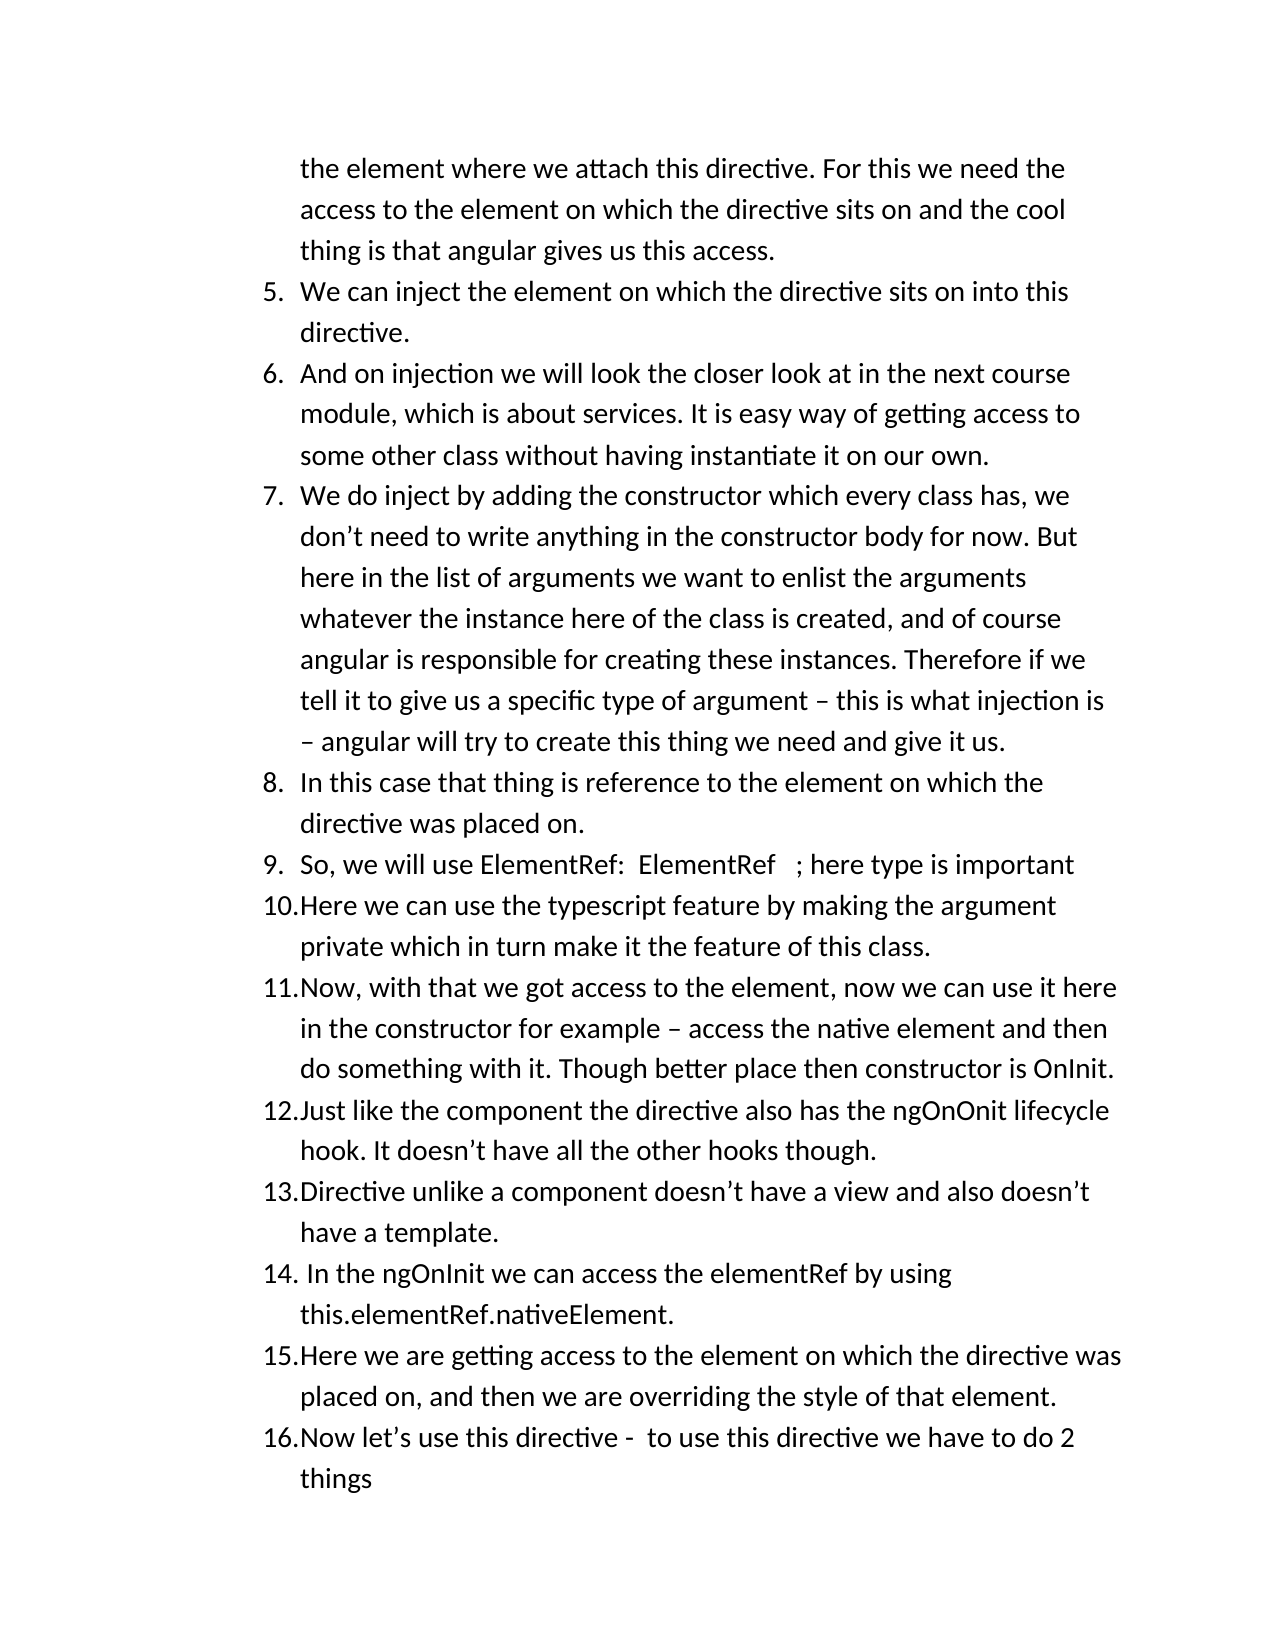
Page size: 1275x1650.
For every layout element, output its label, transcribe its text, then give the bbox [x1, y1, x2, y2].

list Here we are getting access to the element on which the directive was placed on, and then we are overriding the style of that element. [262, 1337, 1125, 1414]
list Just like the component the directive also has the ngOnOnit lifecycle hook. It doesn’t have all the other hooks though. [262, 1092, 1125, 1168]
list And on injection we will look the closer look at in the next course module, which is about services. It is easy way of getting access to some other class without having instantiate it on our own. [262, 355, 1125, 472]
list We can inject the element on which the directive sits on into this directive. [262, 273, 1125, 349]
list Here we can use the typescript feature by making the argument private which in turn make it the feature of this class. [262, 887, 1125, 963]
list We do inject by adding the constructor which every class has, we don’t need to write anything in the constructor body for now. But here in the list of arguments we want to enlist the arguments whatever the instance here of the class is created, and of course angular is responsible for creating these instances. Therefore if we tell it to give us a specific type of argument – this is what injection is – angular will try to create this thing we need and give it us. [262, 477, 1125, 759]
list Now, with that we got access to the element, now we can use it here in the constructor for example – access the native element and then do something with it. Though better place then constructor is OnInit. [262, 969, 1125, 1086]
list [262, 150, 1125, 267]
list In the ngOnInit we can access the elementRef by using this.elementRef.nativeElement. [262, 1255, 1125, 1332]
list In this case that thing is reference to the element on which the directive was placed on. [262, 764, 1125, 841]
list So, we will use ElementRef: ElementRef ; here type is important [262, 846, 1125, 882]
list Now let’s use this directive - to use this directive we have to do 2 things [262, 1419, 1125, 1496]
list Directive unlike a component doesn’t have a view and also doesn’t have a template. [262, 1173, 1125, 1250]
